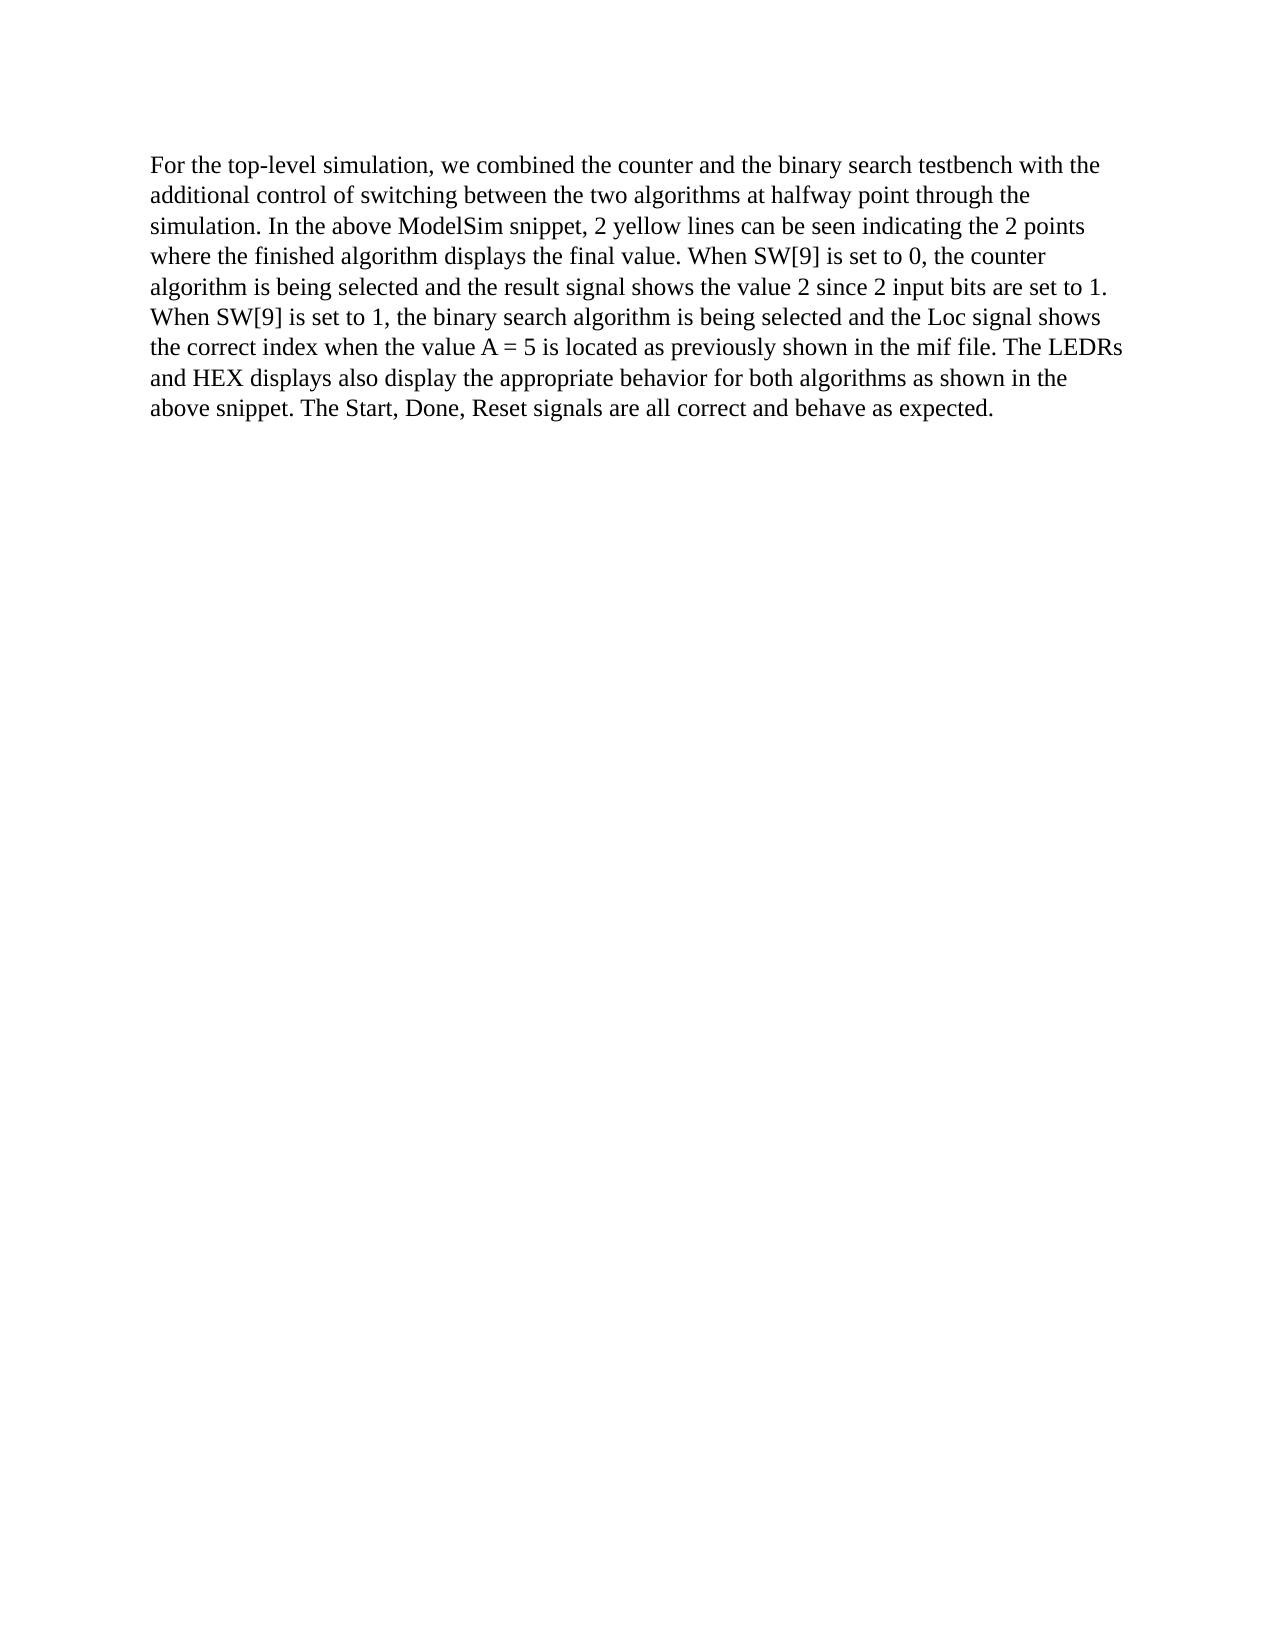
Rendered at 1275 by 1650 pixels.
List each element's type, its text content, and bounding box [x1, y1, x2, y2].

text For the top-level simulation, we combined the counter and the binary search testbench with the additional control of switching between the two algorithms at halfway point through the simulation. In the above ModelSim snippet, 2 yellow lines can be seen indicating the 2 points where the finished algorithm displays the final value. When SW[9] is set to 0, the counter algorithm is being selected and the result signal shows the value 2 since 2 input bits are set to 1. When SW[9] is set to 1, the binary search algorithm is being selected and the Loc signal shows the correct index when the value A = 5 is located as previously shown in the mif file. The LEDRs and HEX displays also display the appropriate behavior for both algorithms as shown in the above snippet. The Start, Done, Reset signals are all correct and behave as expected. [150, 150, 1125, 422]
